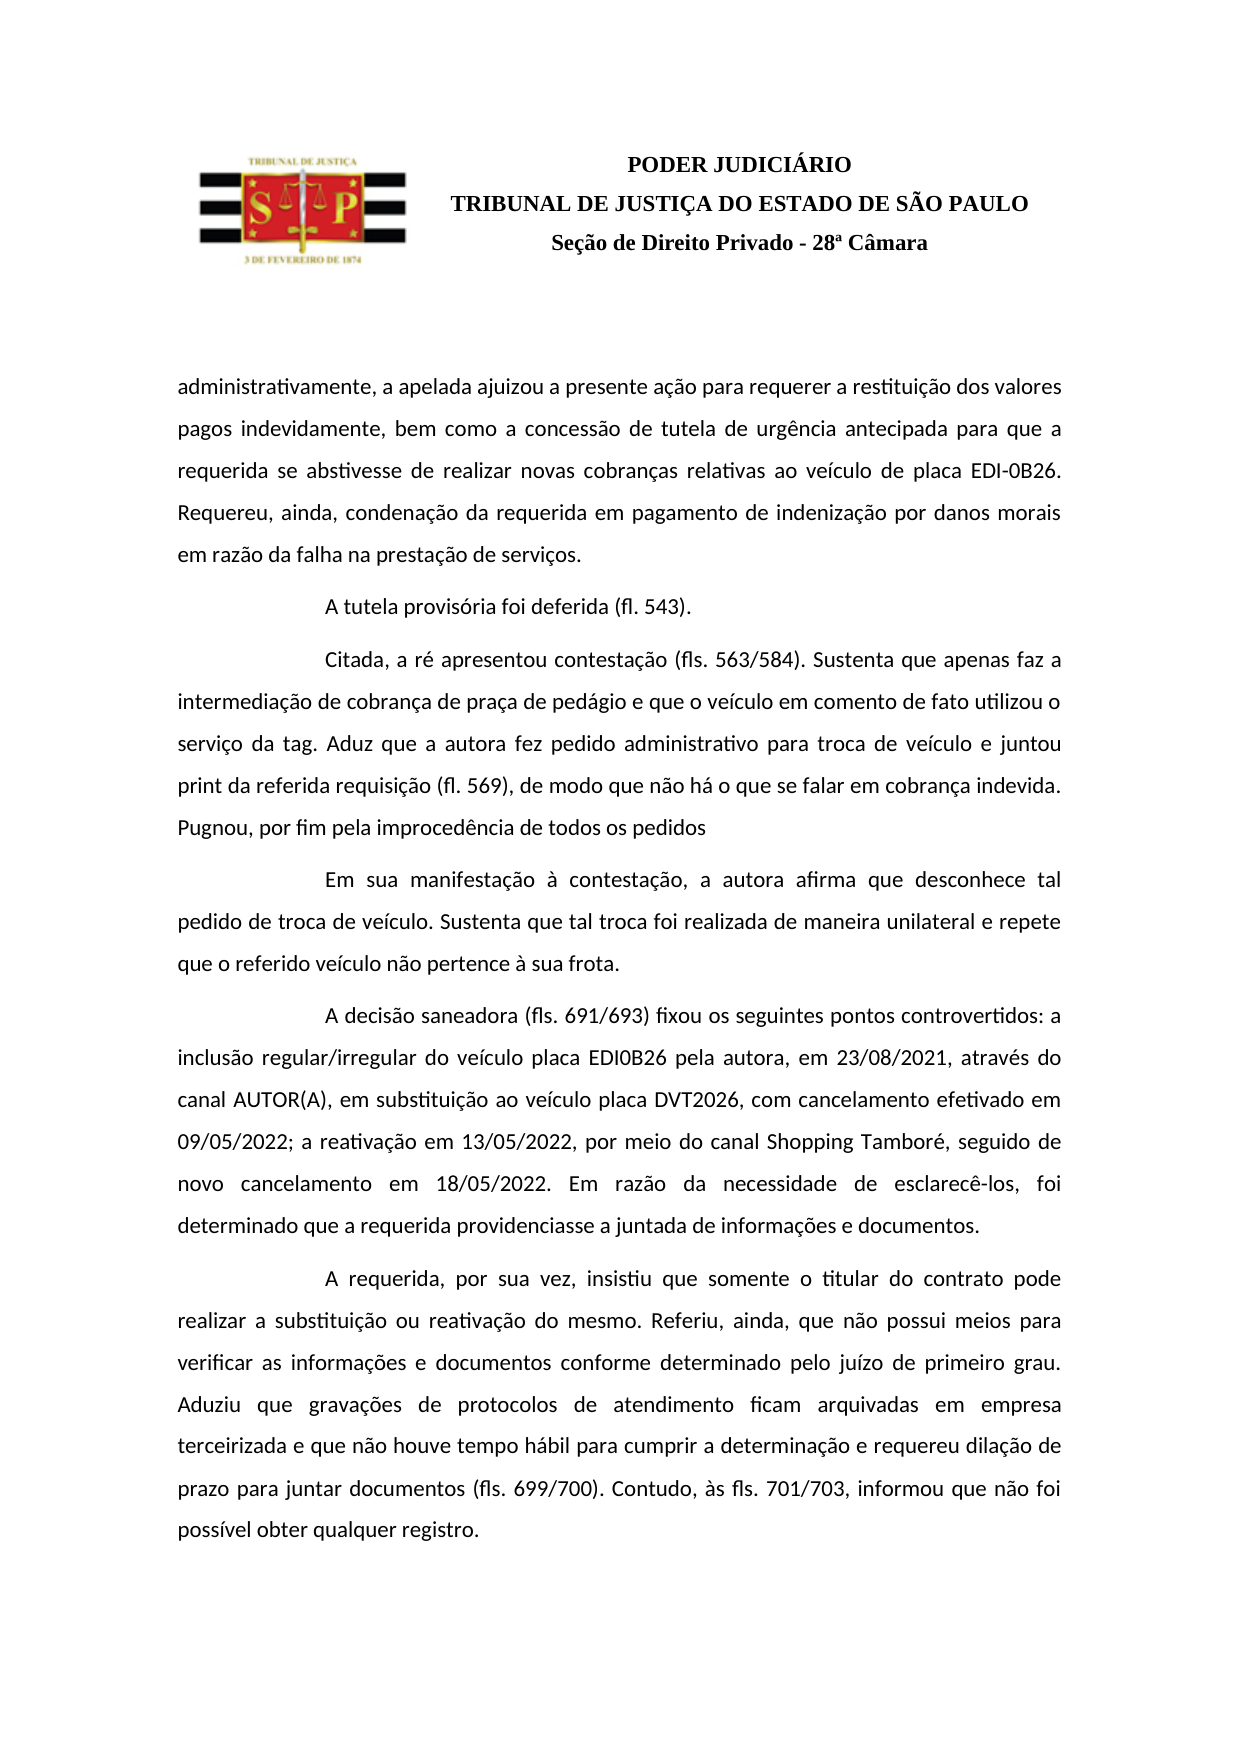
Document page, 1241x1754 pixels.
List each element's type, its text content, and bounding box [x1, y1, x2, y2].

text A requerida, por sua vez, insistiu que somente o titular do contrato pode realizar a substituição ou reativação do mesmo. Referiu, ainda, que não possui meios para verificar as informações e documentos conforme determinado pelo juízo de primeiro grau. Aduziu que gravações de protocolos de atendimento ficam arquivadas em empresa terceirizada e que não houve tempo hábil para cumprir a determinação e requereu dilação de prazo para juntar documentos (fls. 699/700). Contudo, às fls. 701/703, informou que não foi possível obter qualquer registro. [177, 1264, 1063, 1544]
text Citada, a ré apresentou contestação (fls. 563/584). Sustenta que apenas faz a intermediação de cobrança de praça de pedágio e que o veículo em comento de fato utilizou o serviço da tag. Aduz que a autora fez pedido administrativo para troca de veículo e juntou print da referida requisição (fl. 569), de modo que não há o que se falar em cobrança indevida. Pugnou, por fim pela improcedência de todos os pedidos [177, 645, 1063, 841]
text Em sua manifestação à contestação, a autora afirma que desconhece tal pedido de troca de veículo. Sustenta que tal troca foi realizada de maneira unilateral e repete que o referido veículo não pertence à sua frota. [177, 865, 1063, 977]
picture [185, 143, 421, 279]
text A tutela provisória foi deferida (fl. 543). [177, 592, 1063, 620]
text A decisão saneadora (fls. 691/693) fixou os seguintes pontos controvertidos: a inclusão regular/irregular do veículo placa EDI0B26 pela autora, em 23/08/2021, através do canal AUTOR(A), em substituição ao veículo placa DVT2026, com cancelamento efetivado em 09/05/2022; a reativação em 13/05/2022, por meio do canal Shopping Tamboré, seguido de novo cancelamento em 18/05/2022. Em razão da necessidade de esclarecê-los, foi determinado que a requerida providenciasse a juntada de informações e documentos. [177, 1001, 1063, 1239]
